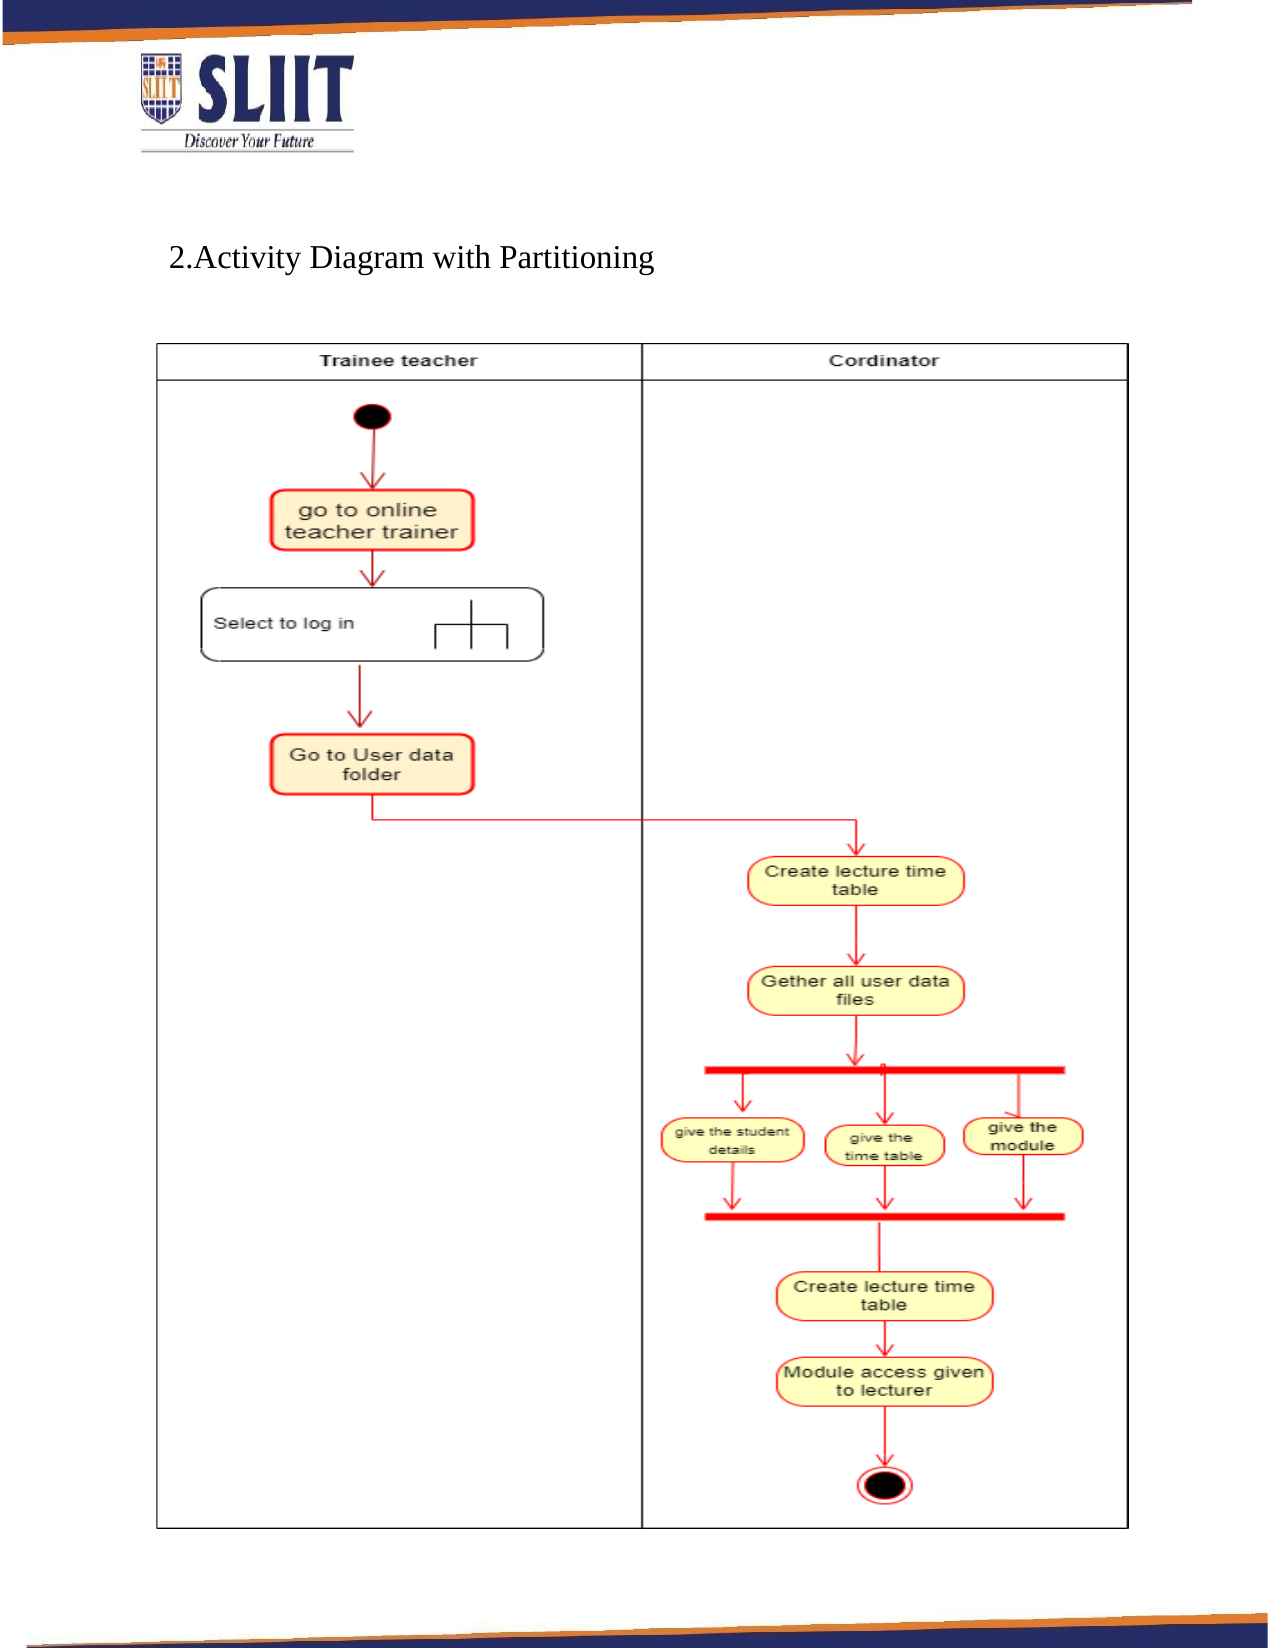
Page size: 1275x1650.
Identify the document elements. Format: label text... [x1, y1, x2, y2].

picture [2, 0, 1193, 153]
picture [156, 343, 1129, 1529]
picture [26, 1608, 1268, 1648]
list 2.Activity Diagram with Partitioning [169, 237, 1210, 276]
